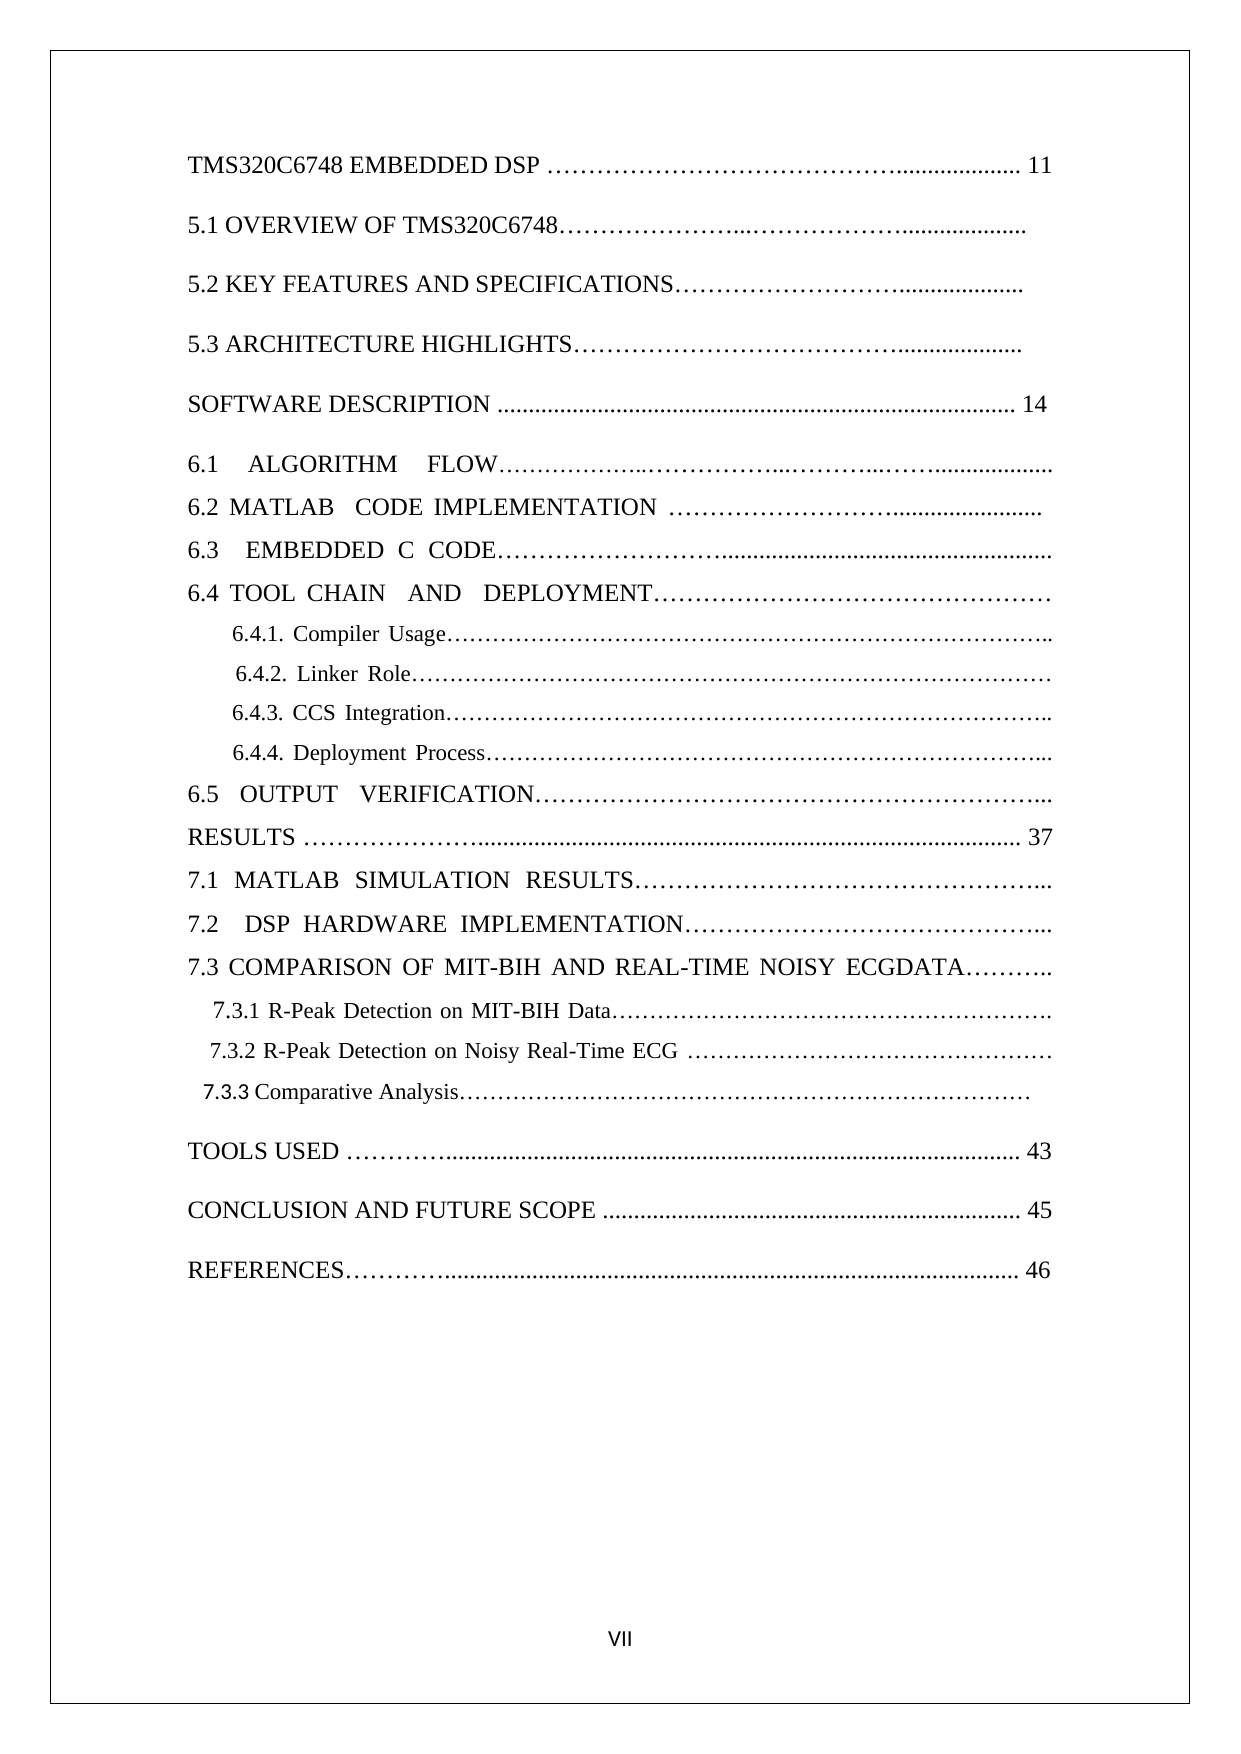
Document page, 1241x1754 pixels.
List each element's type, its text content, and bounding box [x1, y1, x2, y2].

text TOOLS USED …………............................................................................................ 43 [187, 1136, 1053, 1164]
text CONCLUSION AND FUTURE SCOPE ................................................................... 45 [187, 1196, 1053, 1224]
text SOFTWARE DESCRIPTION ................................................................................... 14 [187, 389, 1053, 418]
text 5.2 KEY FEATURES AND SPECIFICATIONS……………………….................... [187, 269, 1053, 298]
text 6.1 ALGORITHM FLOW………………..……………...………...……................... 6.2 MATLAB CODE IMPLEMENTATION ………………………........................ 6.3 EMBEDDED C CODE………………………..................................................... 6.4 TOOL CHAIN AND DEPLOYMENT………………………………………… 6.4.1. Compiler Usage…………………………………………………………………….. 6.4.2. Linker Role………………………………………………………………………… 6.4.3. CCS Integration…………………………………………………………………….. 6.4.4. Deployment Process………………………………………………………………... 6.5 OUTPUT VERIFICATION……………………………………………………... RESULTS …………………....................................................................................... 37 7.1 MATLAB SIMULATION RESULTS…………………………………………... 7.2 DSP HARDWARE IMPLEMENTATION……………………………………... 7.3 COMPARISON OF MIT-BIH AND REAL-TIME NOISY ECGDATA……….. 7.3.1 R-Peak Detection on MIT-BIH Data…………………………………………………. 7.3.2 R-Peak Detection on Noisy Real-Time ECG ………………………………………… 7.3.3 Comparative Analysis………………………………………………………………… [187, 449, 1053, 1105]
text REFERENCES…………............................................................................................ 46 [187, 1255, 1053, 1284]
text 5.3 ARCHITECTURE HIGHLIGHTS………………………………….................... [187, 329, 1053, 358]
text TMS320C6748 EMBEDDED DSP …………………………………….................... 11 [187, 150, 1053, 179]
text 5.1 OVERVIEW OF TMS320C6748…………………...……………….................... [187, 210, 1053, 238]
